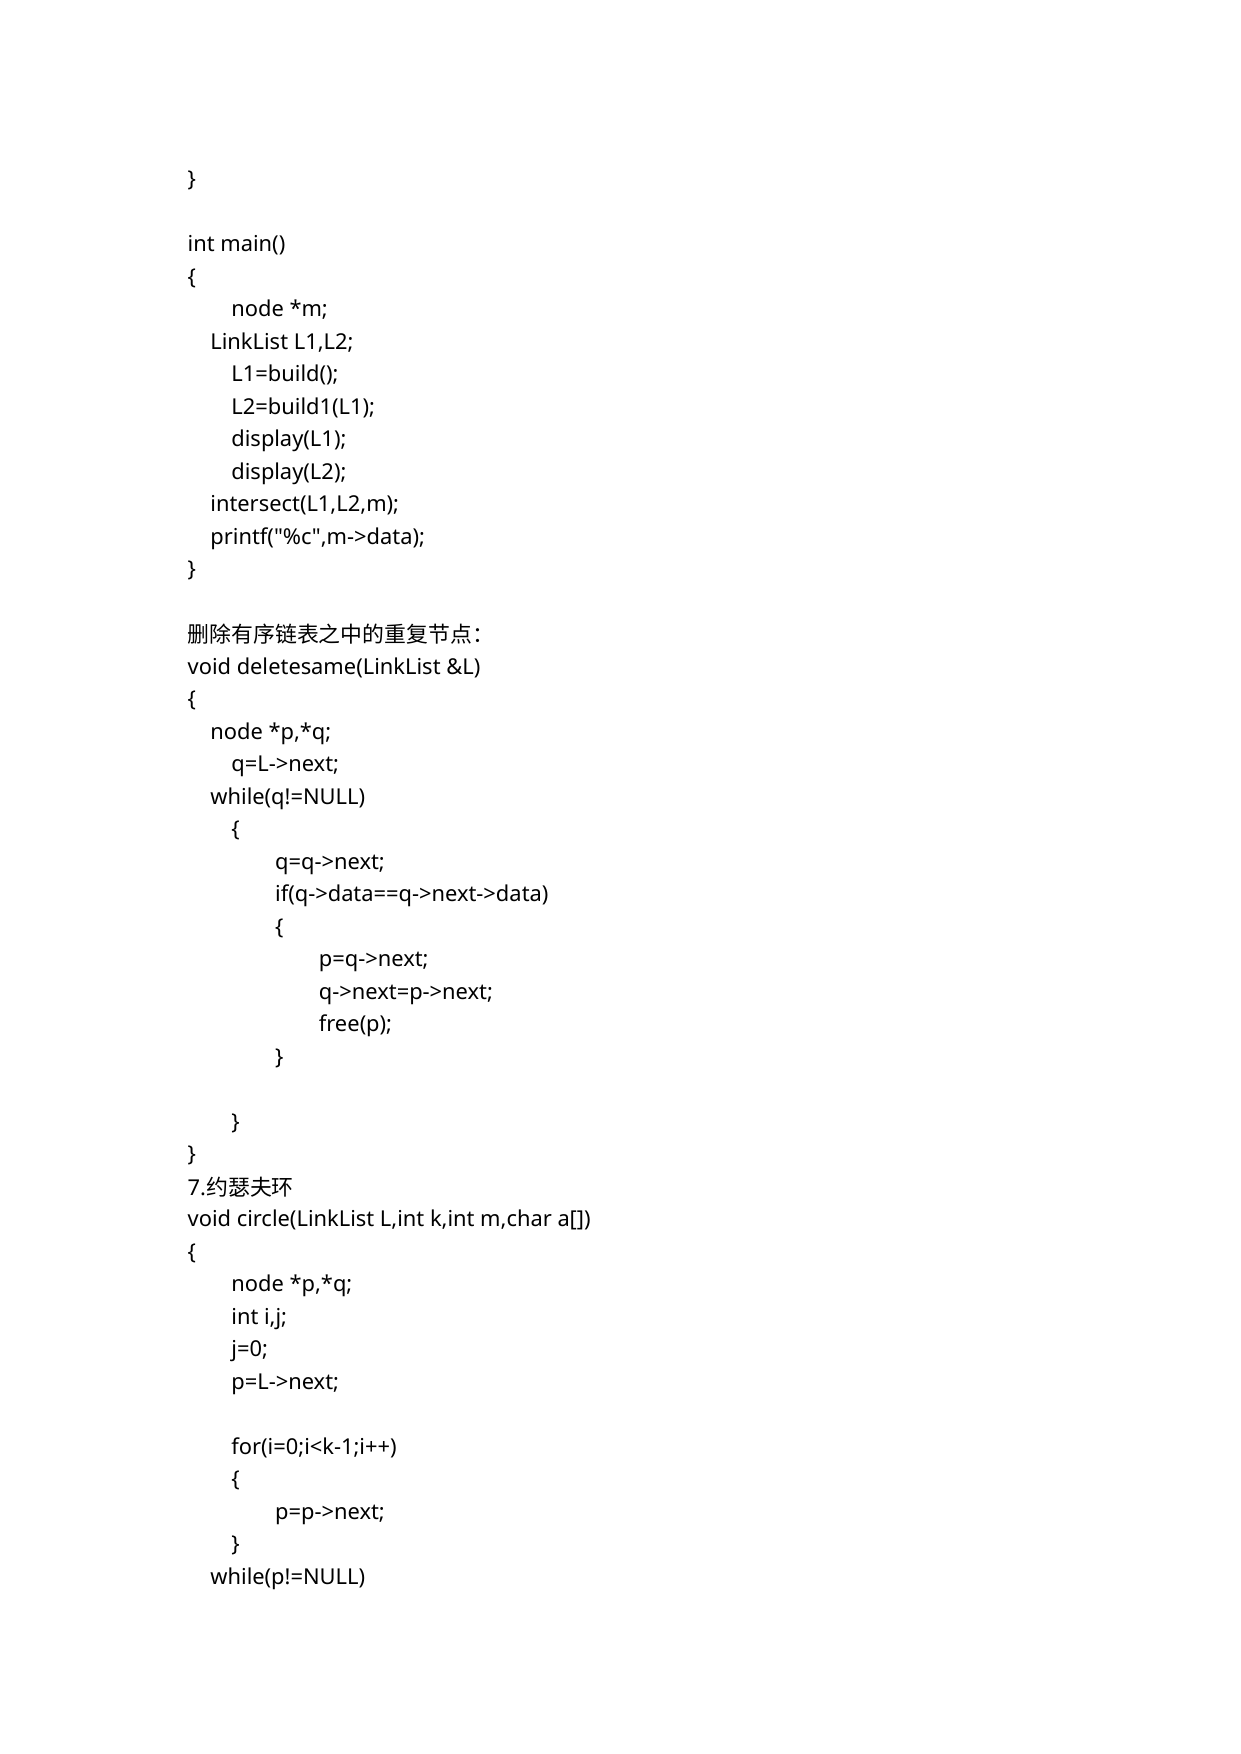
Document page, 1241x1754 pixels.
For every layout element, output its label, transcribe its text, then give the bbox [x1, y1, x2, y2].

text node *p,*q; [187, 714, 1053, 747]
text } [187, 552, 1053, 584]
text display(L2); [187, 454, 1053, 487]
text void circle(LinkList L,int k,int m,char a[]) [187, 1202, 1053, 1234]
text int main() [187, 227, 1053, 259]
text while(p!=NULL) [187, 1559, 1053, 1592]
text void deletesame(LinkList &L) [187, 649, 1053, 682]
text } [187, 1039, 1053, 1072]
text 删除有序链表之中的重复节点： [187, 617, 1053, 649]
text int i,j; [187, 1299, 1053, 1332]
text 7.约瑟夫环 [187, 1169, 1053, 1202]
text } [187, 162, 1053, 194]
text q=L->next; [187, 747, 1053, 779]
text printf("%c",m->data); [187, 519, 1053, 552]
text display(L1); [187, 422, 1053, 454]
text { [187, 812, 1053, 844]
text p=L->next; [187, 1364, 1053, 1397]
text if(q->data==q->next->data) [187, 877, 1053, 909]
text { [187, 909, 1053, 942]
text intersect(L1,L2,m); [187, 487, 1053, 519]
text while(q!=NULL) [187, 779, 1053, 812]
text node *p,*q; [187, 1267, 1053, 1299]
text p=p->next; [187, 1494, 1053, 1527]
text free(p); [187, 1007, 1053, 1039]
text { [187, 682, 1053, 714]
text { [187, 259, 1053, 292]
text node *m; [187, 292, 1053, 324]
text q->next=p->next; [187, 974, 1053, 1007]
text } [187, 1104, 1053, 1137]
text L2=build1(L1); [187, 389, 1053, 422]
text } [187, 1527, 1053, 1559]
text q=q->next; [187, 844, 1053, 877]
text { [187, 1234, 1053, 1267]
text { [187, 1462, 1053, 1494]
text for(i=0;i<k-1;i++) [187, 1429, 1053, 1462]
text } [187, 1137, 1053, 1169]
text j=0; [187, 1332, 1053, 1364]
text p=q->next; [187, 942, 1053, 974]
text L1=build(); [187, 357, 1053, 389]
text LinkList L1,L2; [187, 324, 1053, 357]
